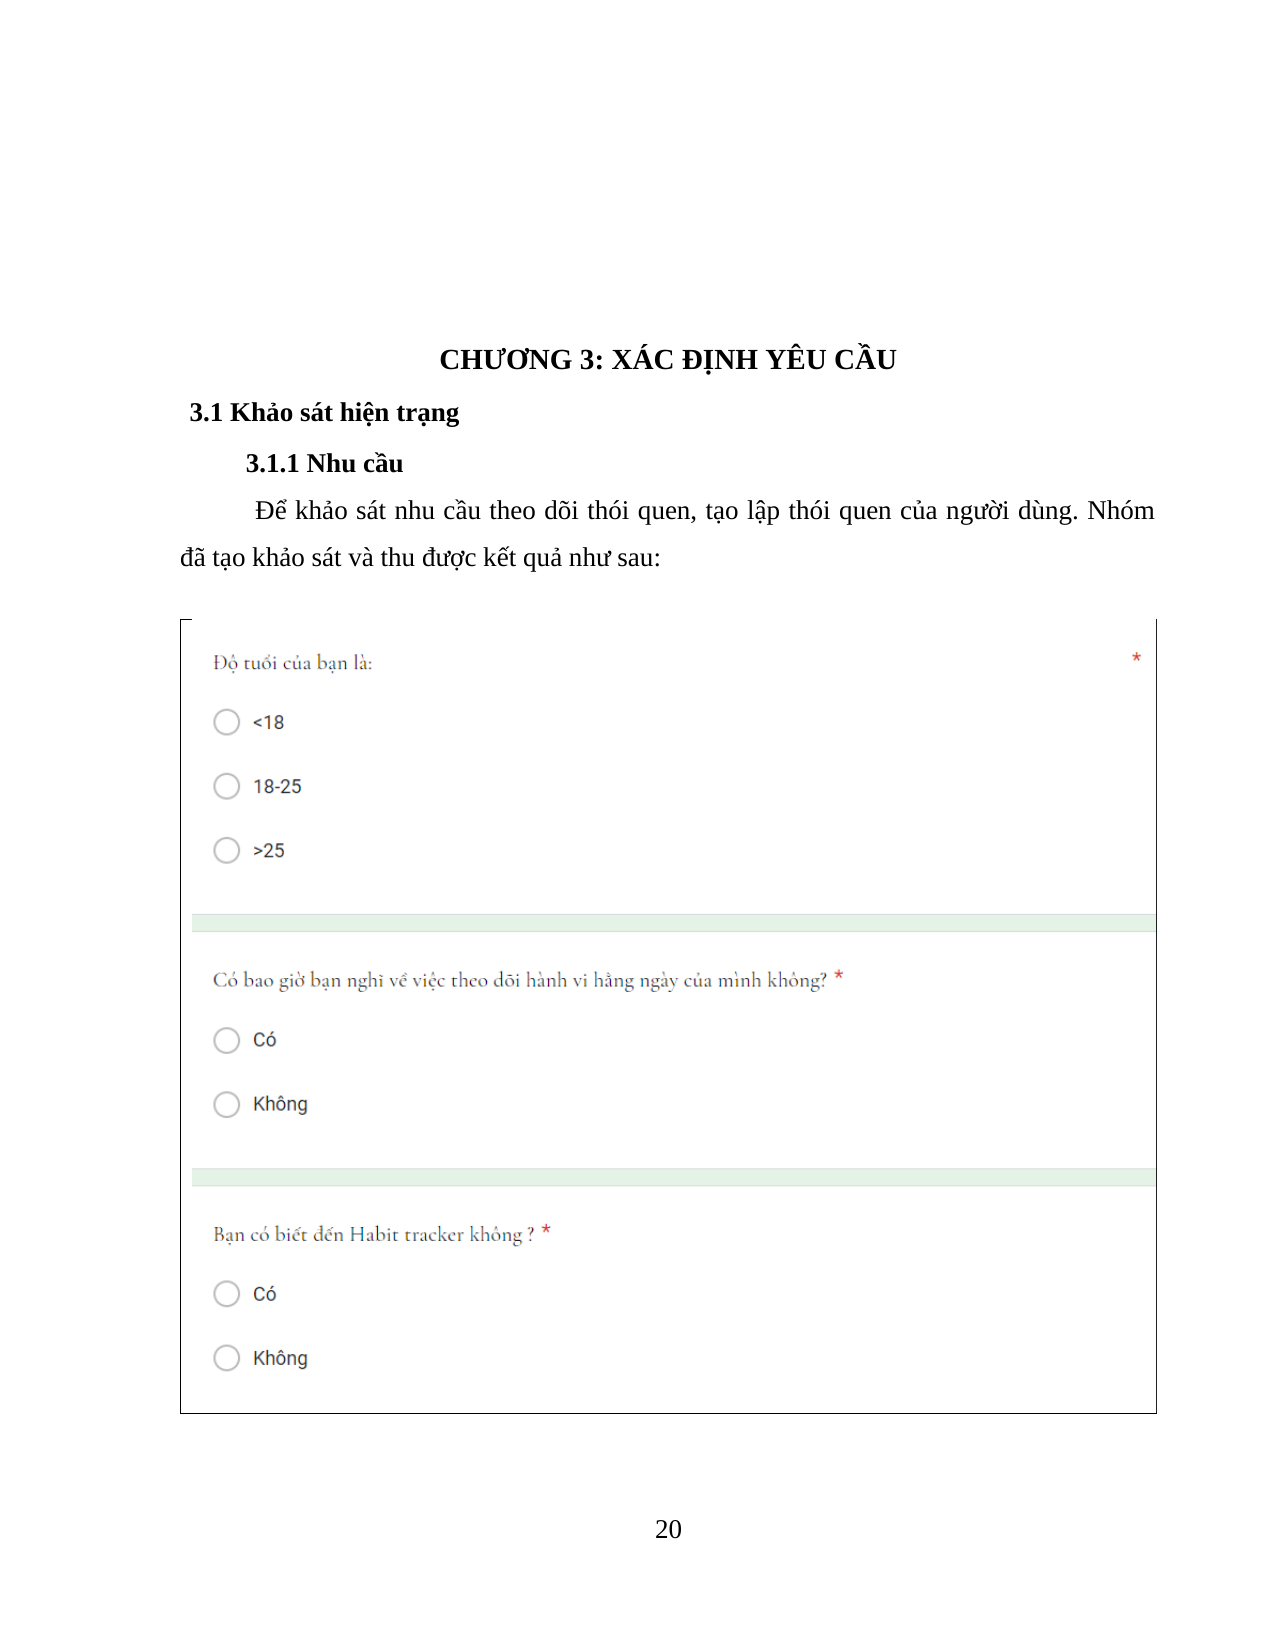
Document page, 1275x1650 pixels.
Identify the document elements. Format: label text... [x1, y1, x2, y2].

picture [191, 619, 1157, 1413]
text Để khảo sát nhu cầu theo dõi thói quen, tạo lập thói quen của người dùng. Nhóm đã tạo khảo sát và thu được kết quả như sau: [180, 494, 1156, 572]
subtitle 3.1 Khảo sát hiện trạng [189, 396, 1156, 428]
subtitle 3.1.1 Nhu cầu [236, 447, 1156, 478]
table_header [181, 620, 191, 1412]
subtitle CHƯƠNG 3: XÁC ĐỊNH YÊU CẦU [180, 342, 1156, 376]
